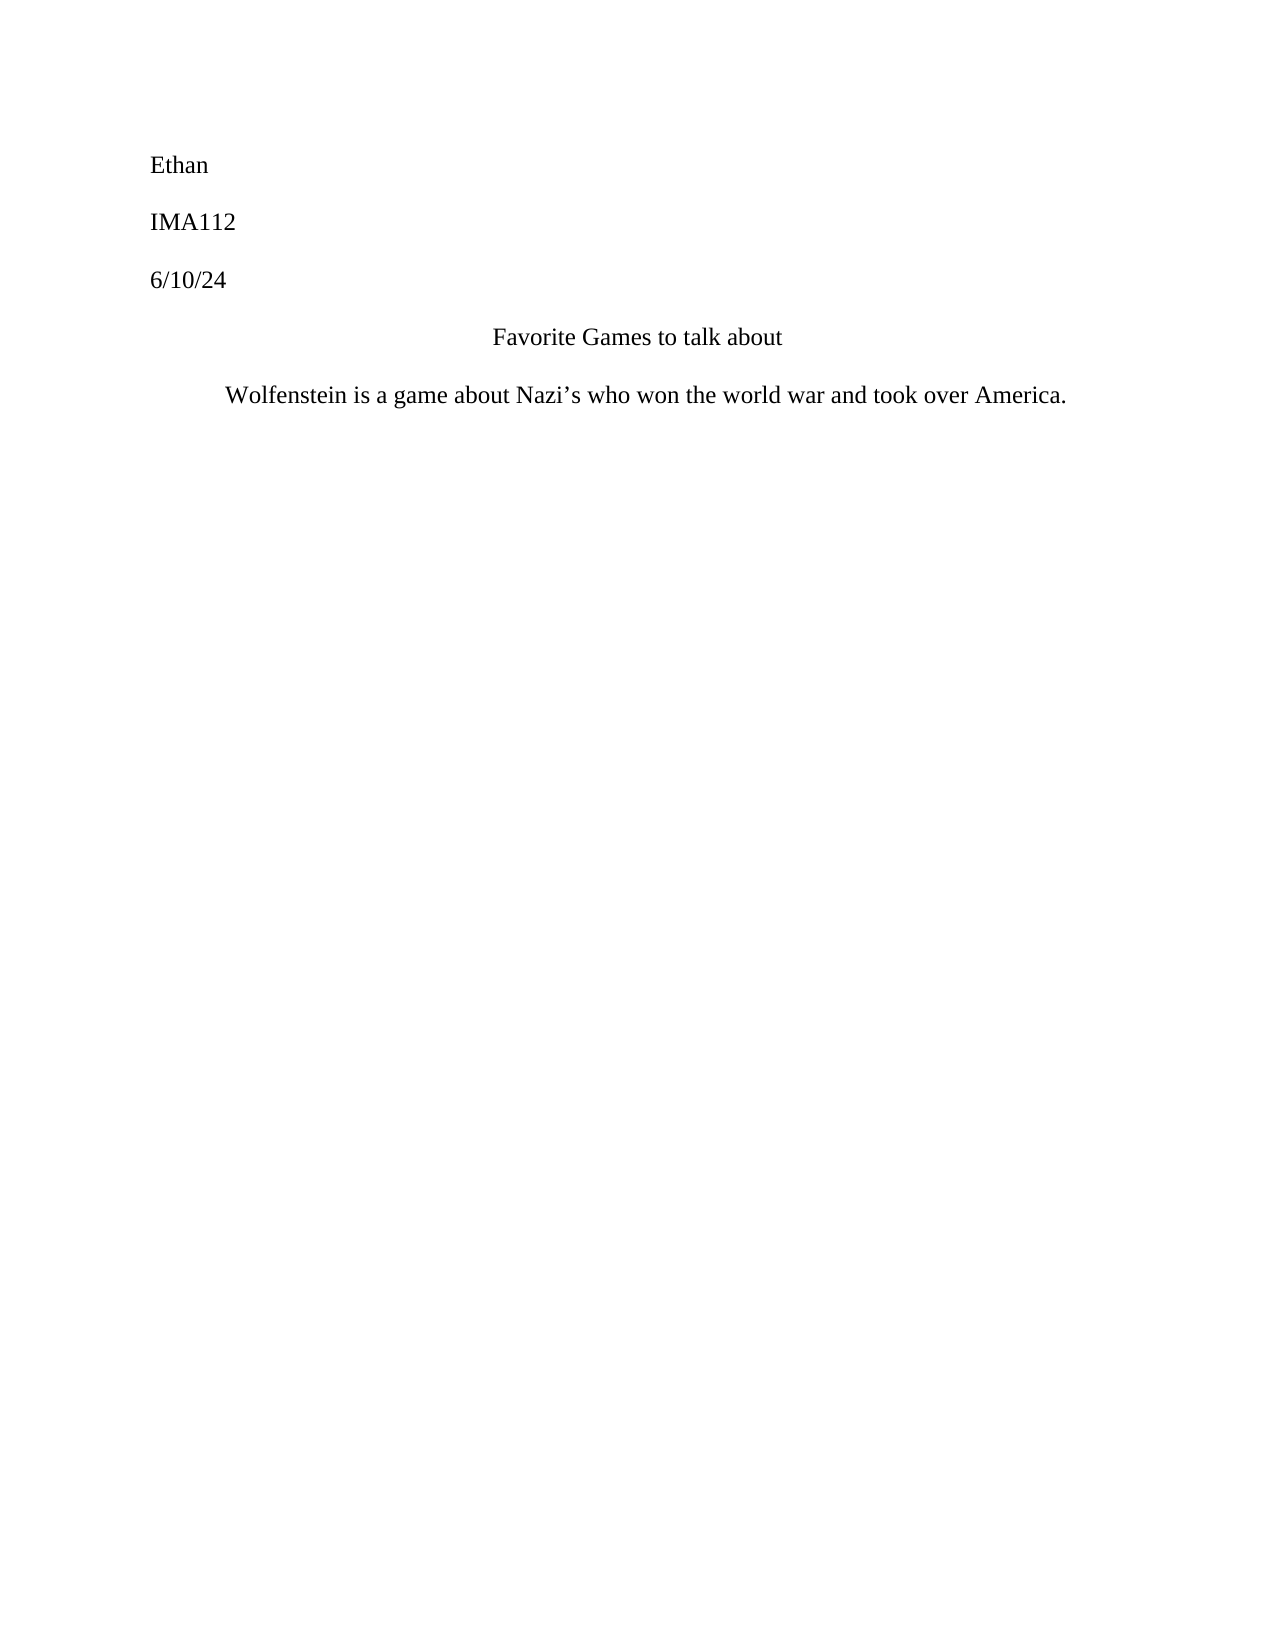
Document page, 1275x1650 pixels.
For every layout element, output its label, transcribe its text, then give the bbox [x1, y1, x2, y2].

text 6/10/24 [150, 265, 1125, 294]
text Wolfenstein is a game about Nazi’s who won the world war and took over America. [150, 380, 1125, 409]
text IMA112 [150, 207, 1125, 236]
text Ethan [150, 150, 1125, 179]
text Favorite Games to talk about [150, 322, 1125, 351]
